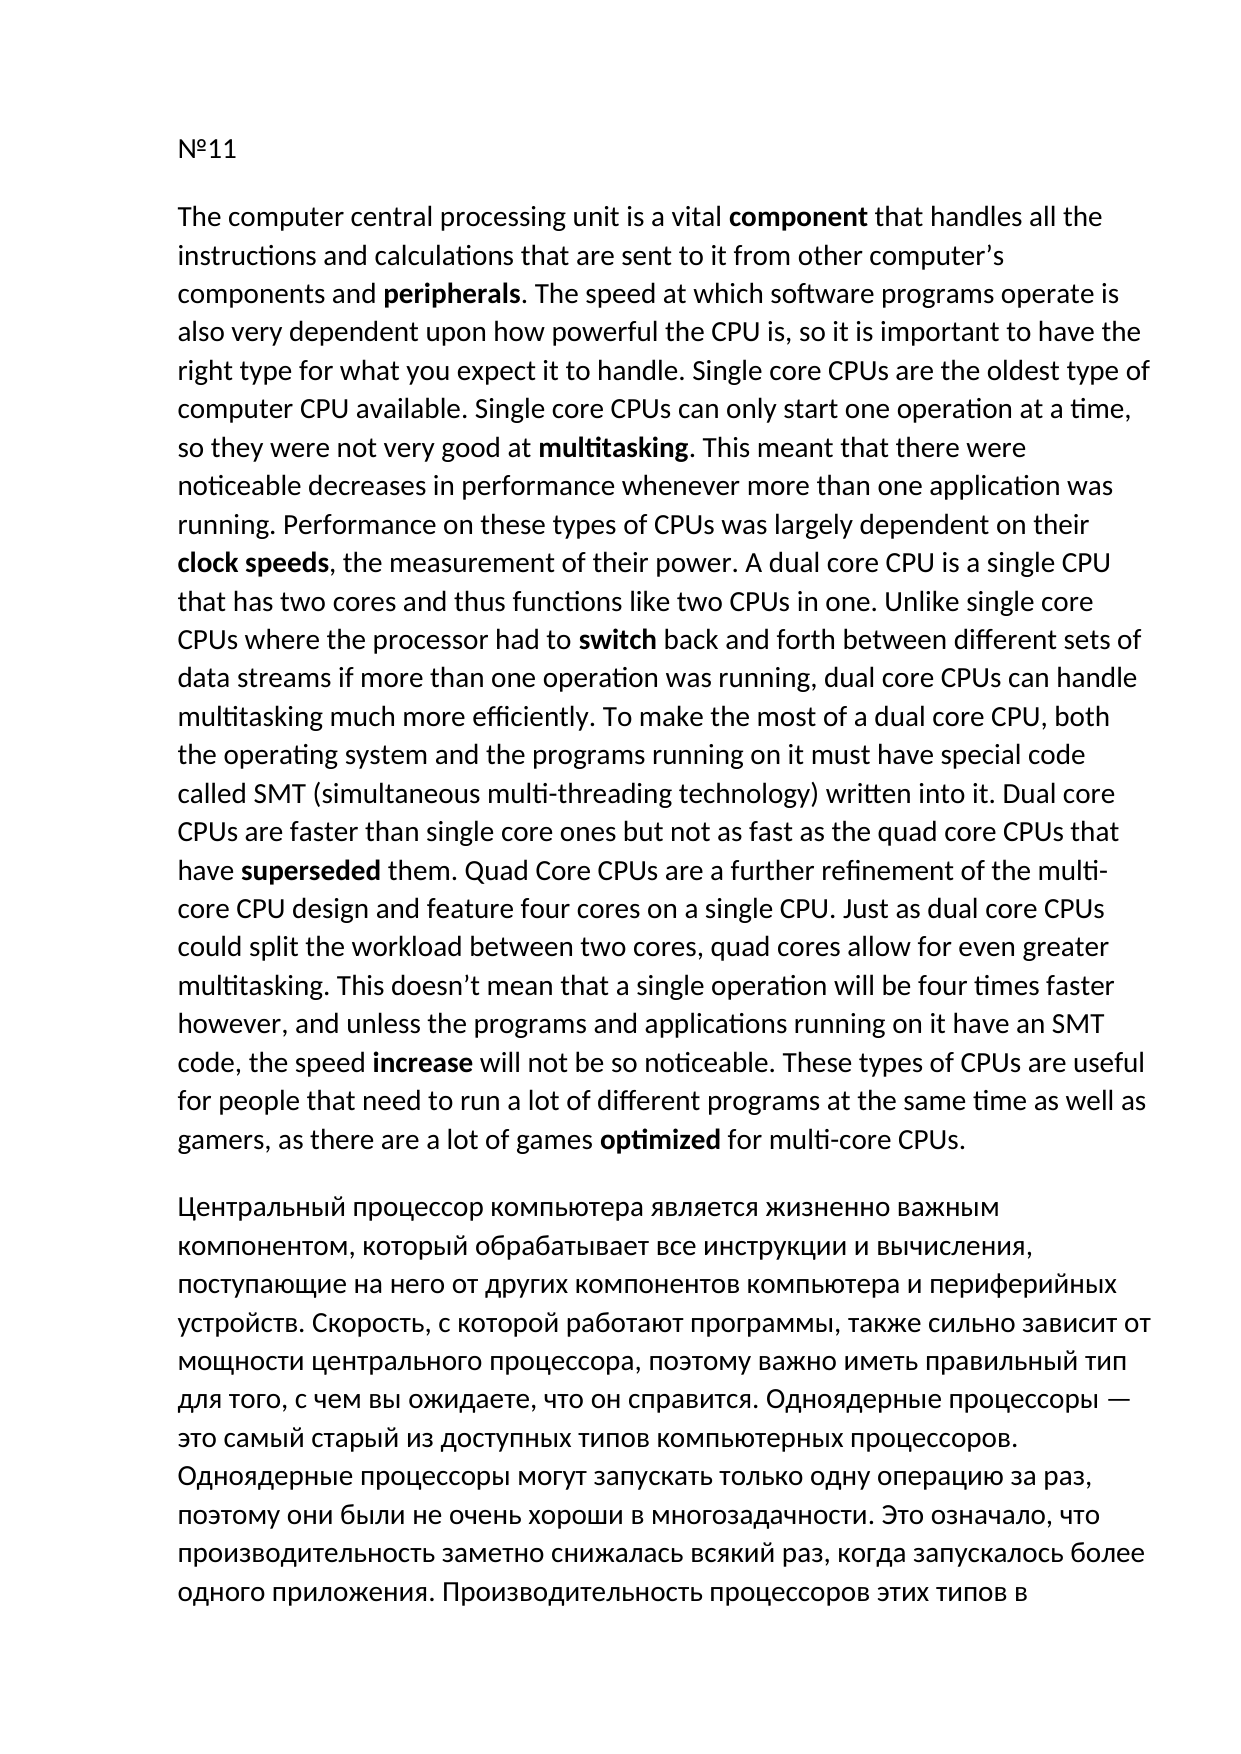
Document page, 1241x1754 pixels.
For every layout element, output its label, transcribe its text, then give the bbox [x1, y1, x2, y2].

text №11 [177, 131, 1152, 166]
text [177, 1188, 1152, 1608]
text The computer central processing unit is a vital component that handles all the instructions and calculations that are sent to it from other computer’s components and peripherals. The speed at which software programs operate is also very dependent upon how powerful the CPU is, so it is important to have the right type for what you expect it to handle. Single core CPUs are the oldest type of computer CPU available. Single core CPUs can only start one operation at a time, so they were not very good at multitasking. This meant that there were noticeable decreases in performance whenever more than one application was running. Performance on these types of CPUs was largely dependent on their clock speeds, the measurement of their power. A dual core CPU is a single CPU that has two cores and thus functions like two CPUs in one. Unlike single core CPUs where the processor had to switch back and forth between different sets of data streams if more than one operation was running, dual core CPUs can handle multitasking much more efficiently. To make the most of a dual core CPU, both the operating system and the programs running on it must have special code called SMT (simultaneous multi-threading technology) written into it. Dual core CPUs are faster than single core ones but not as fast as the quad core CPUs that have superseded them. Quad Core CPUs are a further refinement of the multi-core CPU design and feature four cores on a single CPU. Just as dual core CPUs could split the workload between two cores, quad cores allow for even greater multitasking. This doesn’t mean that a single operation will be four times faster however, and unless the programs and applications running on it have an SMT code, the speed increase will not be so noticeable. These types of CPUs are useful for people that need to run a lot of different programs at the same time as well as gamers, as there are a lot of games optimized for multi-core CPUs. [177, 198, 1152, 1156]
